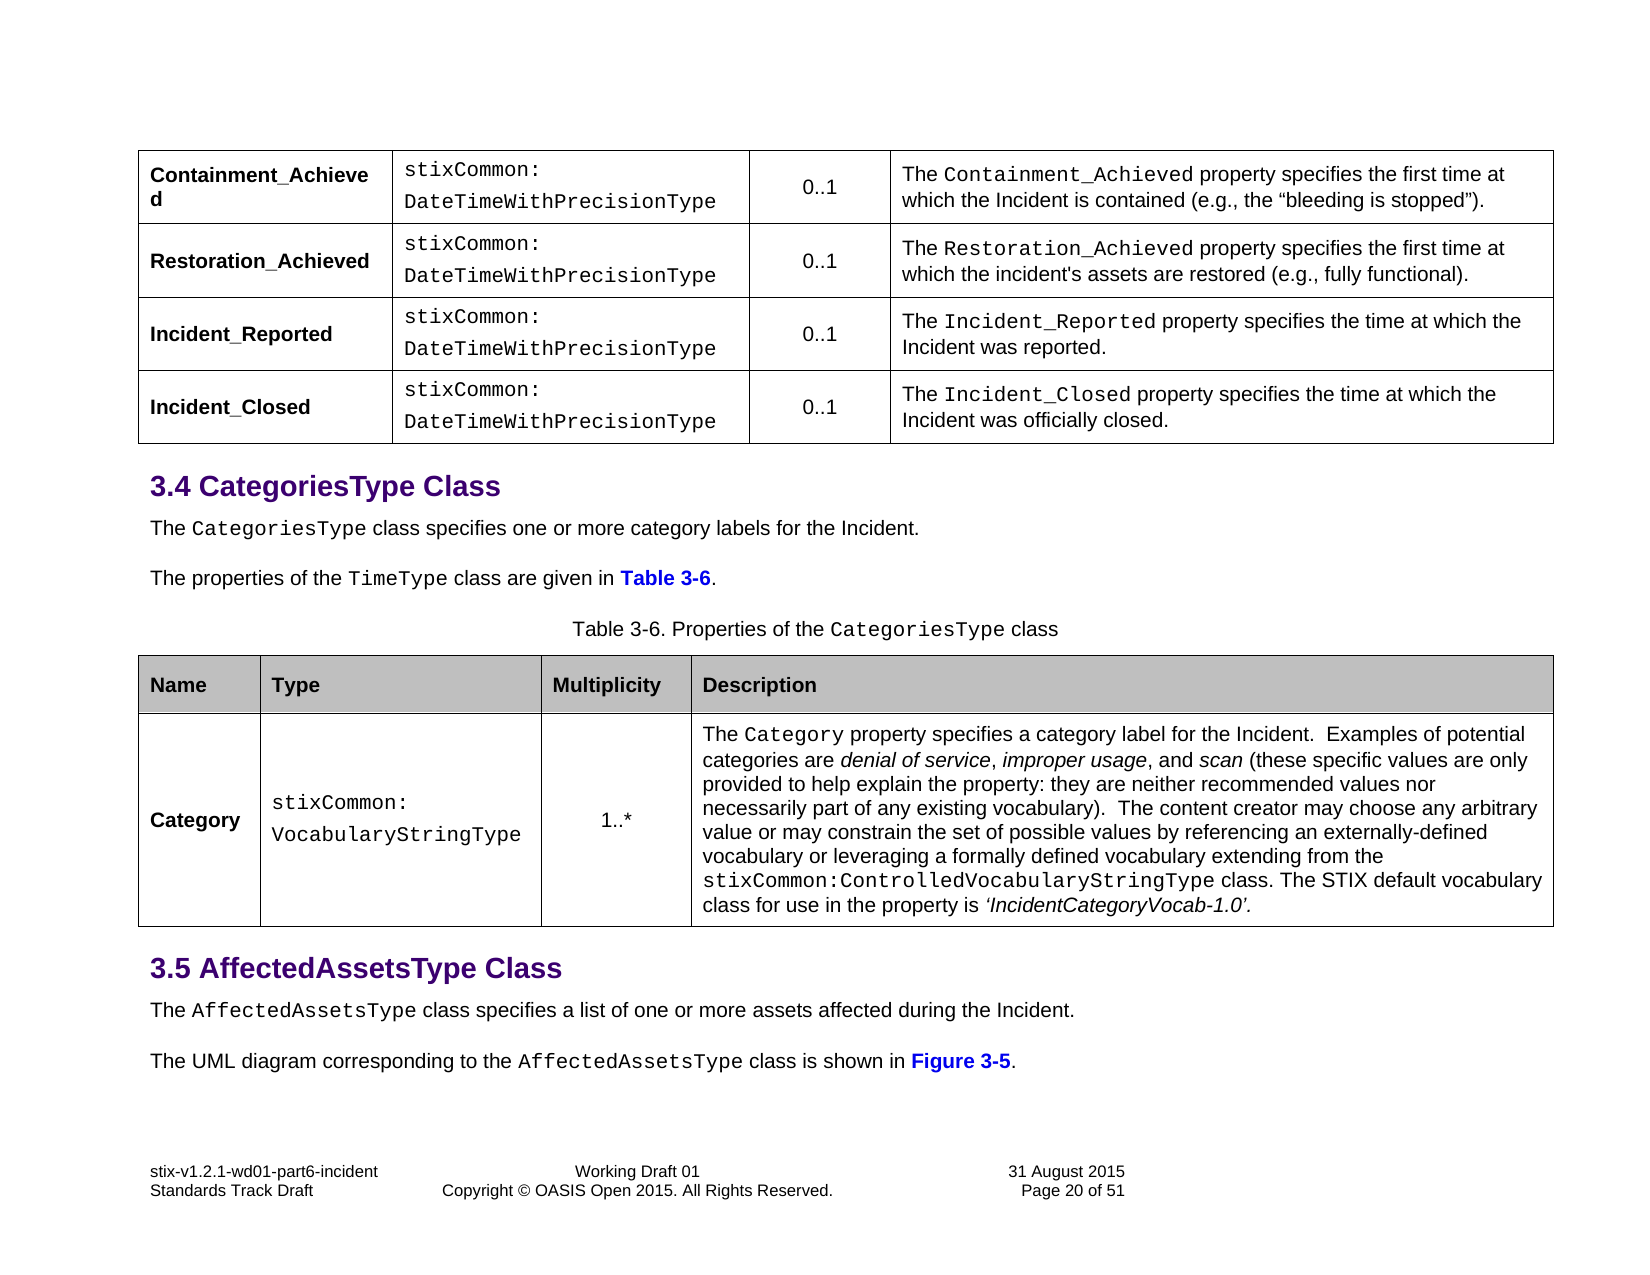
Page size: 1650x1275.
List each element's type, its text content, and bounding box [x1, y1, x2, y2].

table_header Name [139, 656, 260, 712]
table_cell The Incident_Closed property specifies the time at which the Incident was officially closed. [891, 371, 1553, 443]
text The CategoriesType class specifies one or more category labels for the Incident. [150, 515, 1481, 541]
table_cell Incident_Closed [139, 371, 392, 443]
table_cell The Containment_Achieved property specifies the first time at which the Incident is contained (e.g., the “bleeding is stopped”). [891, 151, 1553, 223]
table_cell The Restoration_Achieved property specifies the first time at which the incident's assets are restored (e.g., fully functional). [891, 224, 1553, 297]
table_cell stixCommon: VocabularyStringType [261, 714, 541, 926]
table_cell stixCommon: DateTimeWithPrecisionType [393, 224, 749, 297]
table_cell Category [139, 714, 260, 926]
text The AffectedAssetsType class specifies a list of one or more assets affected during the Incident. [150, 998, 1481, 1023]
table_header Multiplicity [542, 656, 691, 712]
table_cell stixCommon: DateTimeWithPrecisionType [393, 298, 749, 370]
table_cell Restoration_Achieved [139, 224, 392, 297]
table_cell 0..1 [750, 151, 890, 223]
subtitle CategoriesType Class [150, 469, 1481, 503]
table_cell stixCommon: DateTimeWithPrecisionType [393, 151, 749, 223]
table_cell 0..1 [750, 224, 890, 297]
table_header Description [692, 656, 1553, 712]
table_cell The Incident_Reported property specifies the time at which the Incident was reported. [891, 298, 1553, 370]
table_cell 0..1 [750, 371, 890, 443]
table_cell 1..* [542, 714, 691, 926]
table_cell Incident_Reported [139, 298, 392, 370]
subtitle AffectedAssetsType Class [150, 952, 1481, 985]
table_cell Containment_Achieved [139, 151, 392, 223]
table_cell The Category property specifies a category label for the Incident. Examples of potential categories are denial of service, improper usage, and scan (these specific values are only provided to help explain the property: they are neither recommended values nor necessarily part of any existing vocabulary). The content creator may choose any arbitrary value or may constrain the set of possible values by referencing an externally-defined vocabulary or leveraging a formally defined vocabulary extending from the stixCommon:ControlledVocabularyStringType class. The STIX default vocabulary class for use in the property is ‘IncidentCategoryVocab-1.0’. [692, 714, 1553, 926]
table_cell 0..1 [750, 298, 890, 370]
table_header Type [261, 656, 541, 712]
table_cell stixCommon: DateTimeWithPrecisionType [393, 371, 749, 443]
